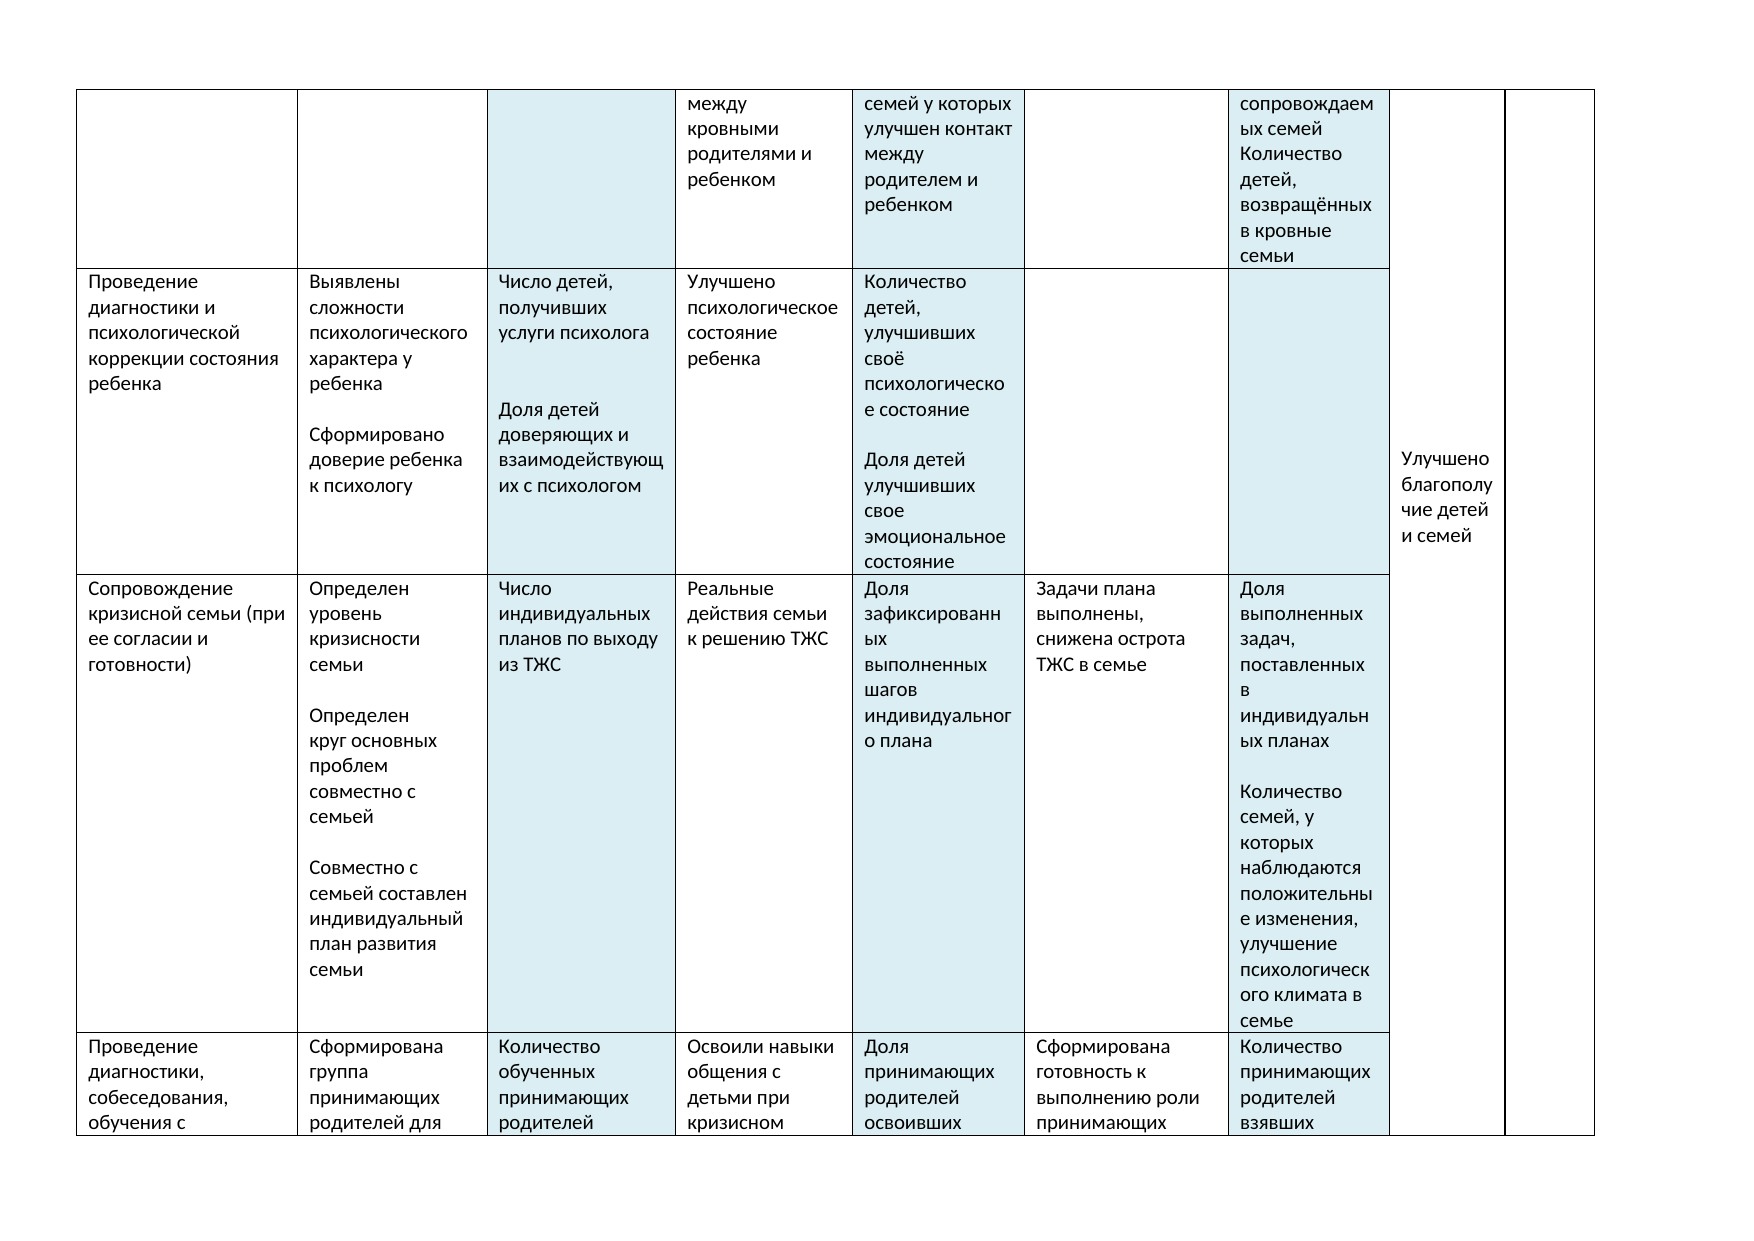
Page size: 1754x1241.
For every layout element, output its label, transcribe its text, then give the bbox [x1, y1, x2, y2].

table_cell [676, 1033, 852, 1135]
table_cell Доля зафиксированных выполненных шагов индивидуального плана [853, 575, 1024, 1032]
table_cell Доля выполненных задач, поставленных в индивидуальных планах Количество семей, у которых наблюдаются положительные изменения, улучшение психологического климата в семье [1229, 575, 1389, 1032]
table_cell [1025, 269, 1228, 574]
table_cell Реальные действия семьи к решению ТЖС [676, 575, 852, 1032]
table_cell Число детей, получивших услуги психолога Доля детей доверяющих и взаимодействующих с психологом [488, 269, 675, 574]
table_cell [1229, 90, 1389, 268]
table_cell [488, 90, 675, 268]
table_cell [1025, 90, 1228, 268]
table_cell Задачи плана выполнены, снижена острота ТЖС в семье [1025, 575, 1228, 1032]
table_cell Проведение диагностики и психологической коррекции состояния ребенка [77, 269, 297, 574]
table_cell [77, 90, 297, 268]
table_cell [1025, 1033, 1228, 1135]
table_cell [1229, 1033, 1389, 1135]
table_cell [298, 90, 487, 268]
table_cell Улучшено психологическое состояние ребенка [676, 269, 852, 574]
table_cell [77, 1033, 297, 1135]
table_cell Выявлены сложности психологического характера у ребенка Сформировано доверие ребенка к психологу [298, 269, 487, 574]
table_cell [488, 1033, 675, 1135]
table_cell Количество детей, улучшивших своё психологическое состояние Доля детей улучшивших свое эмоциональное состояние [853, 269, 1024, 574]
table_cell Сопровождение кризисной семьи (при ее согласии и готовности) [77, 575, 297, 1032]
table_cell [676, 90, 852, 268]
table_cell Определен уровень кризисности семьи Определен круг основных проблем совместно с семьей Совместно с семьей составлен индивидуальный план развития семьи [298, 575, 487, 1032]
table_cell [298, 1033, 487, 1135]
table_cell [853, 90, 1024, 268]
table_cell [1229, 269, 1389, 574]
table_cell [853, 1033, 1024, 1135]
table_cell Число индивидуальных планов по выходу из ТЖС [488, 575, 675, 1032]
